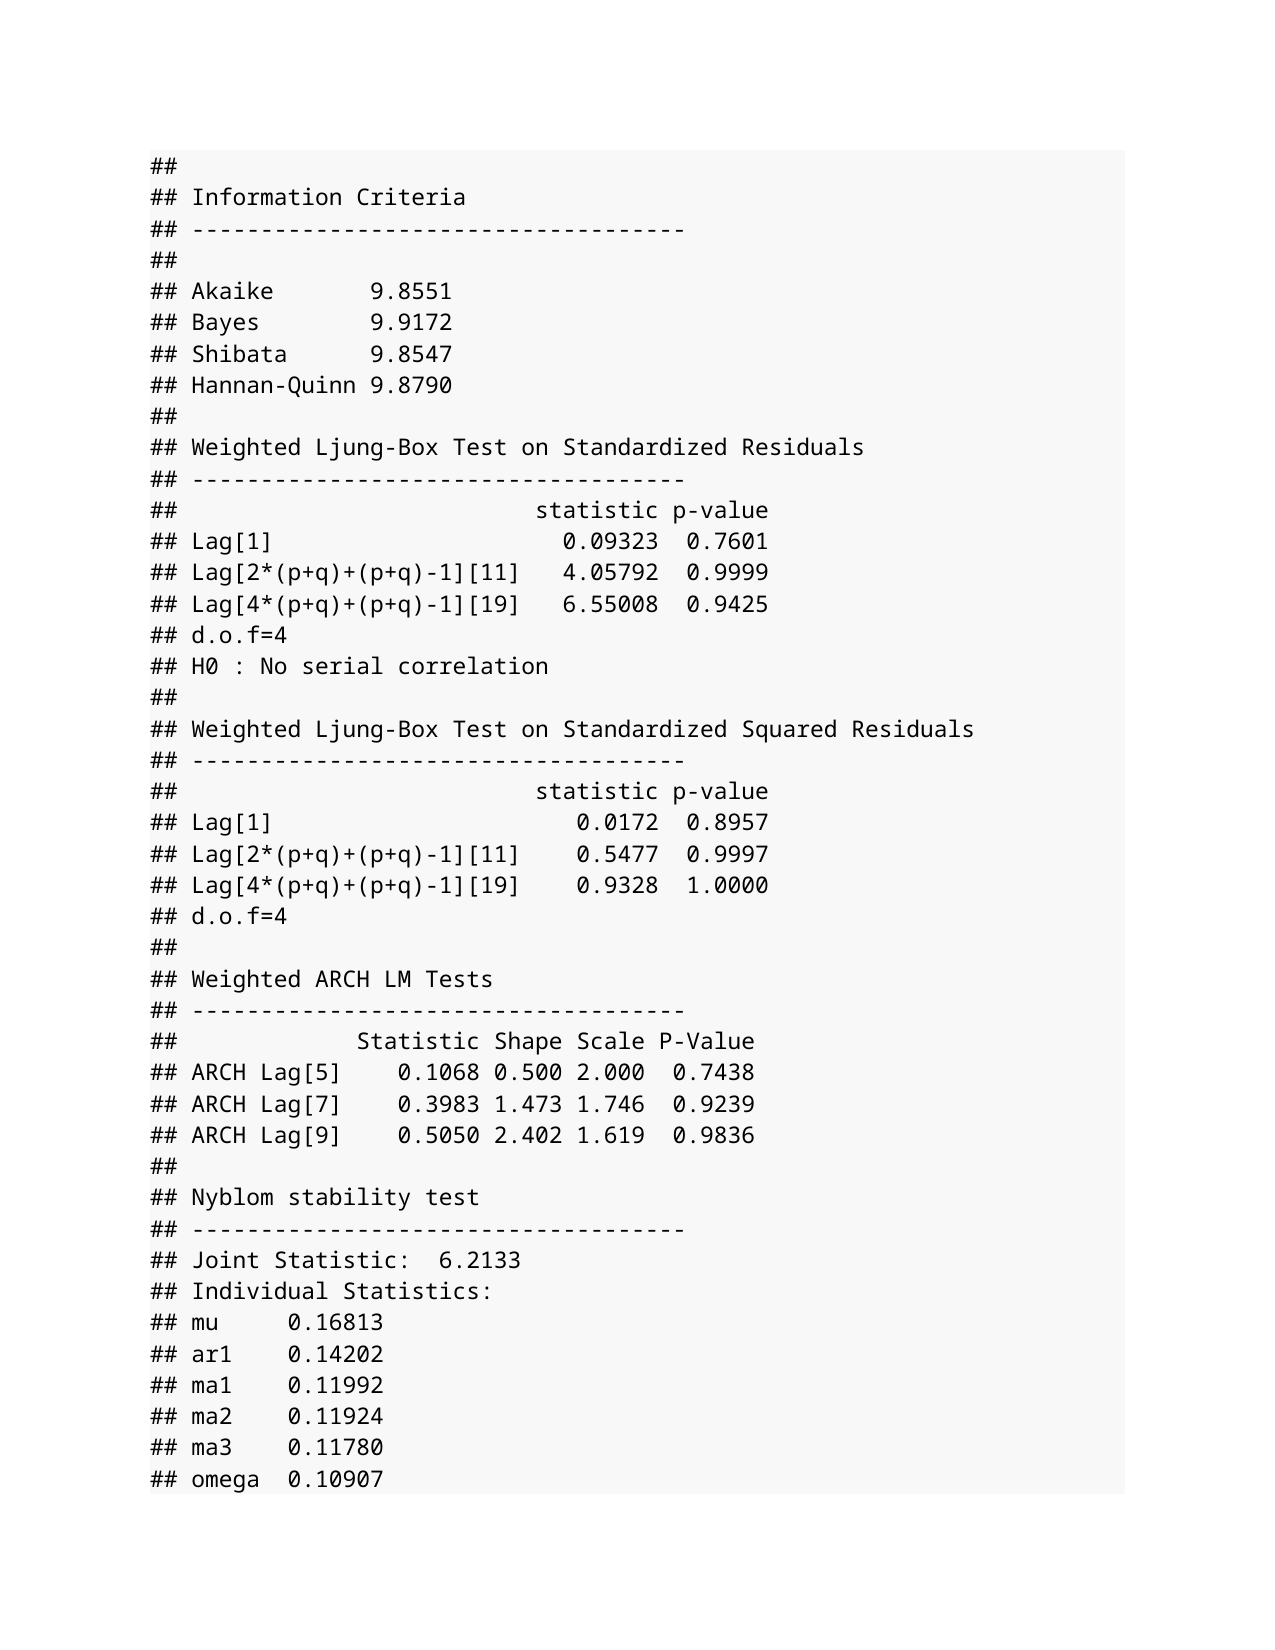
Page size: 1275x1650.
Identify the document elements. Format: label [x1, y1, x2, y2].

text [150, 150, 1125, 1494]
